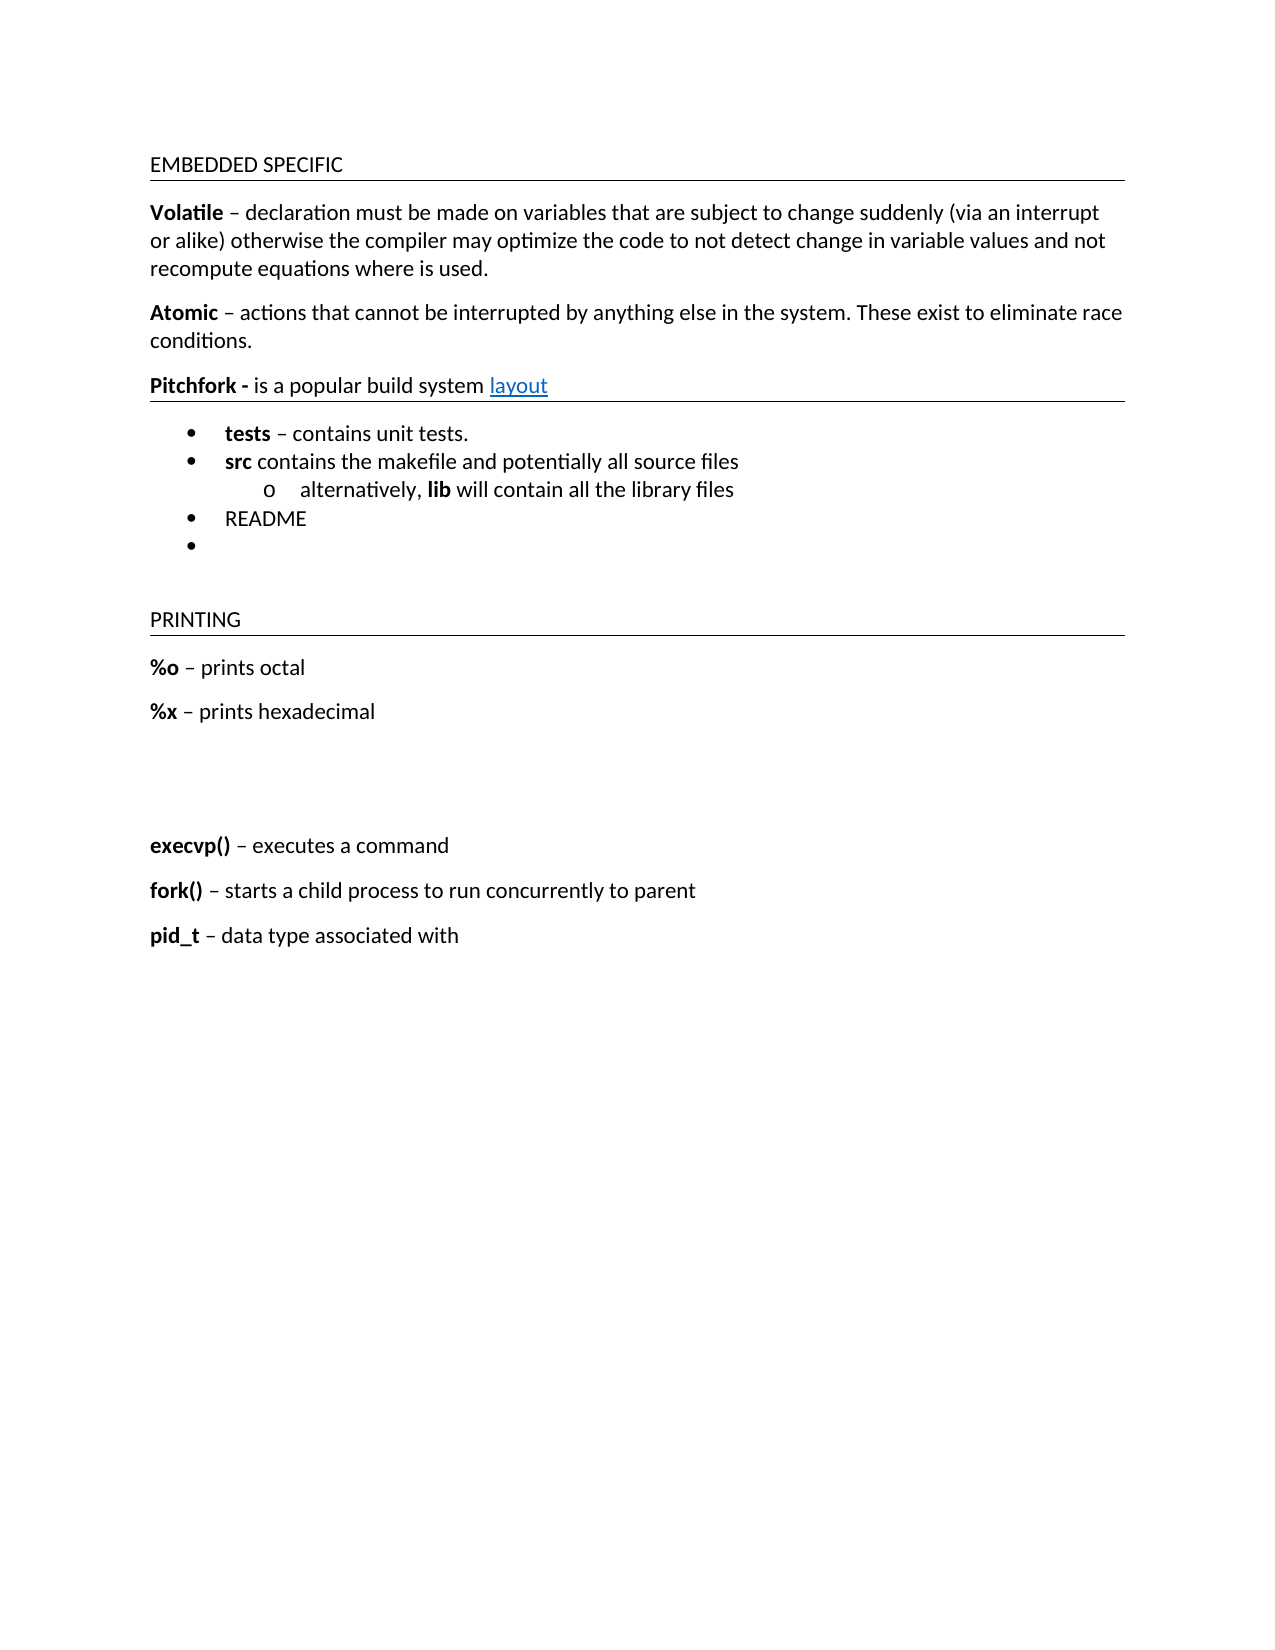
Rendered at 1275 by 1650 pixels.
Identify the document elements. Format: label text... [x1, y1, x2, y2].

list alternatively, lib will contain all the library files [262, 475, 1125, 504]
text PRINTING [150, 605, 1125, 635]
list README [187, 504, 1125, 532]
text pid_t – data type associated with [150, 921, 1125, 949]
text Pitchfork - is a popular build system layout [150, 371, 1125, 401]
text execvp() – executes a command [150, 832, 1125, 859]
text Volatile – declaration must be made on variables that are subject to change suddenly (via an interrupt or alike) otherwise the compiler may optimize the code to not detect change in variable values and not recompute equations where is used. [150, 198, 1125, 282]
text EMBEDDED SPECIFIC [150, 150, 1125, 180]
text %x – prints hexadecimal [150, 697, 1125, 726]
list src contains the makefile and potentially all source files [187, 447, 1125, 475]
text Atomic – actions that cannot be interrupted by anything else in the system. These exist to eliminate race conditions. [150, 298, 1125, 354]
text fork() – starts a child process to run concurrently to parent [150, 876, 1125, 904]
list tests – contains unit tests. [187, 419, 1125, 447]
text %o – prints octal [150, 653, 1125, 681]
